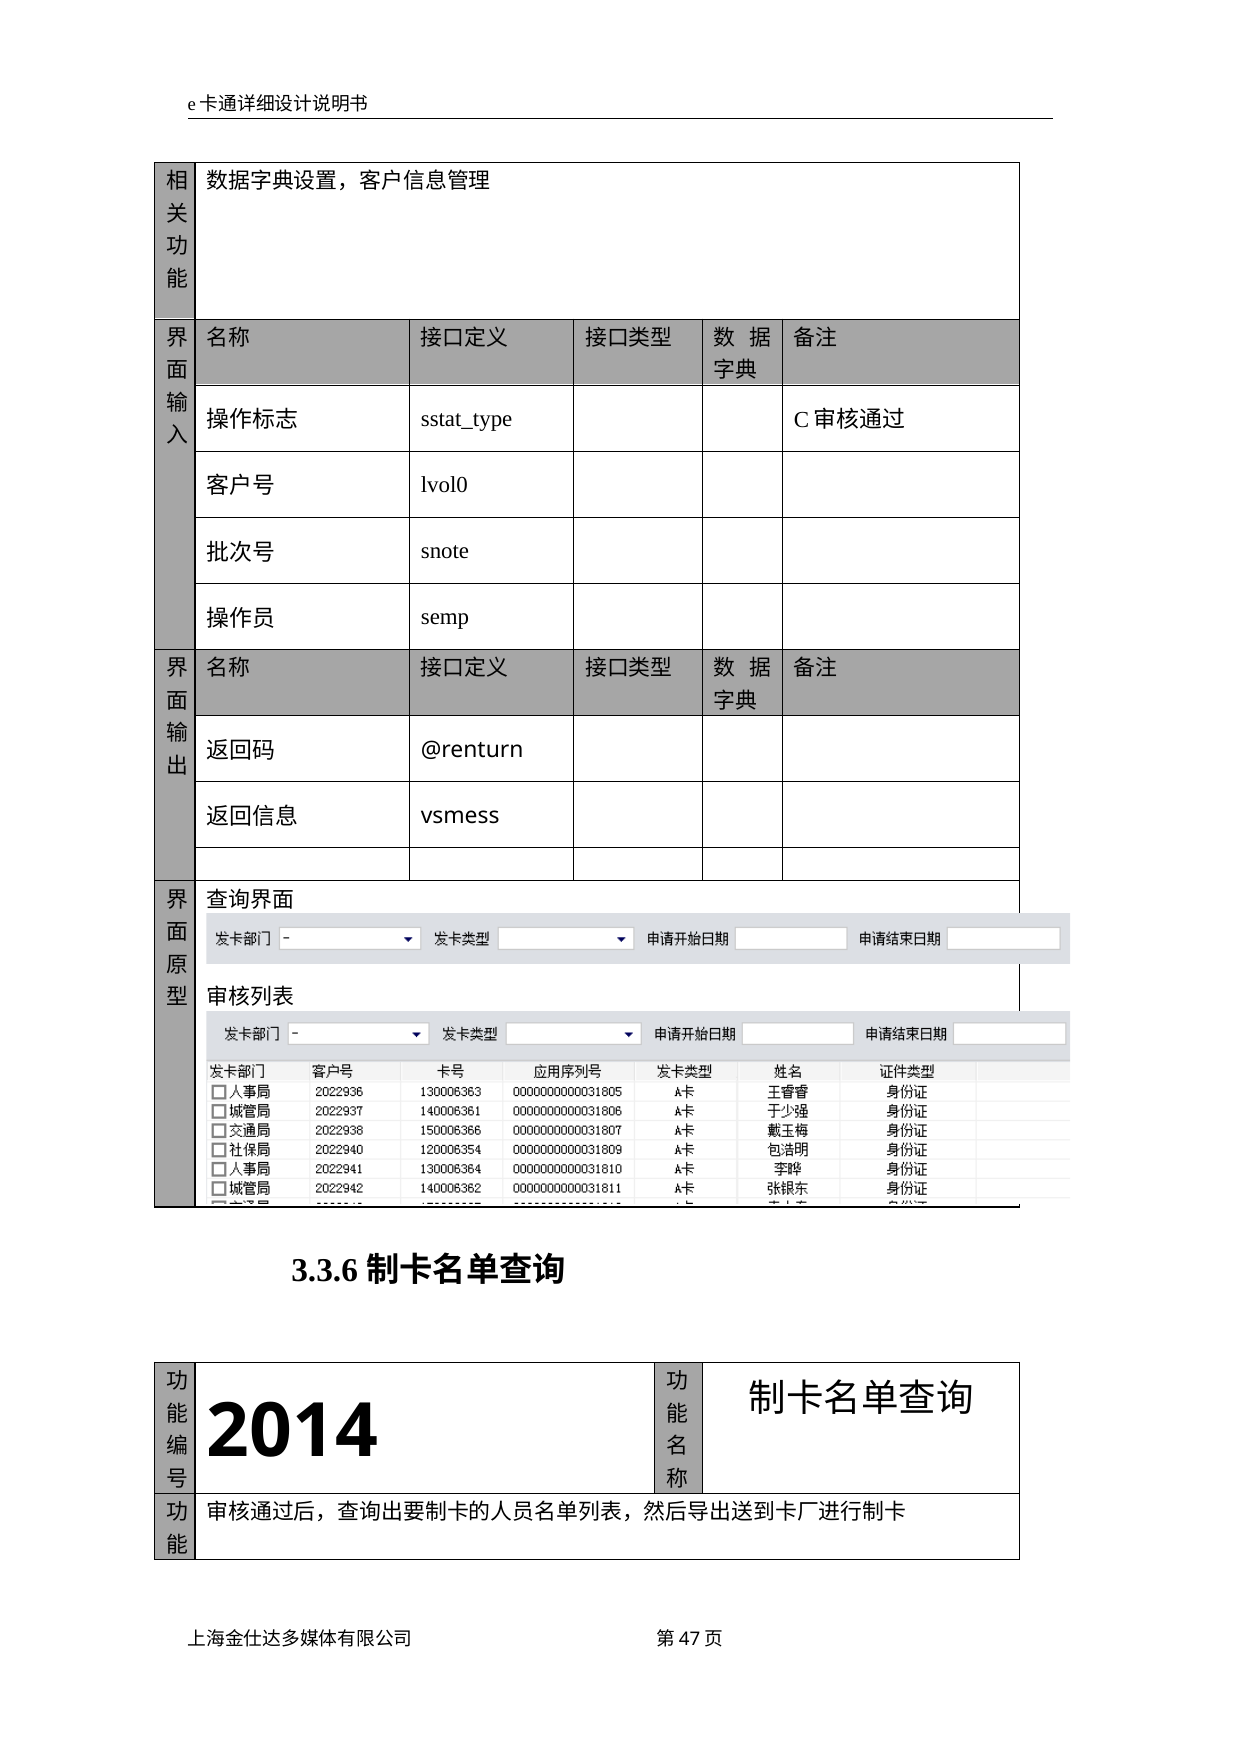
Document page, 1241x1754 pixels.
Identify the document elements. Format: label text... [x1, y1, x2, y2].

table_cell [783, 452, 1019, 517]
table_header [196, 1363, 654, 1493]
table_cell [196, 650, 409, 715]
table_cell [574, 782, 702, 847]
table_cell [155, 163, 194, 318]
subtitle 制卡名单查询 [282, 1234, 1053, 1299]
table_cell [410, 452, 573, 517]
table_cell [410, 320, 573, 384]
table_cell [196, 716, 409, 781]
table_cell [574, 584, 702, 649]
picture [206, 913, 1071, 964]
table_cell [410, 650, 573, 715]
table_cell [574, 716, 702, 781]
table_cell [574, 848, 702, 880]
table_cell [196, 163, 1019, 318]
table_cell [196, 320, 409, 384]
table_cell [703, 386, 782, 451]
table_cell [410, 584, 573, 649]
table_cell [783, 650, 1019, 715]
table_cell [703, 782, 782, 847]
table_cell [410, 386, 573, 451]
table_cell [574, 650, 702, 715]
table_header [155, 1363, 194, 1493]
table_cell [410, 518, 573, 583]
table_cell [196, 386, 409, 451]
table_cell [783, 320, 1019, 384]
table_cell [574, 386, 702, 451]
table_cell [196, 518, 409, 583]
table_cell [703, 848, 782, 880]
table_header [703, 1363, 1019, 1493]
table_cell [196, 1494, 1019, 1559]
picture [206, 1011, 1071, 1204]
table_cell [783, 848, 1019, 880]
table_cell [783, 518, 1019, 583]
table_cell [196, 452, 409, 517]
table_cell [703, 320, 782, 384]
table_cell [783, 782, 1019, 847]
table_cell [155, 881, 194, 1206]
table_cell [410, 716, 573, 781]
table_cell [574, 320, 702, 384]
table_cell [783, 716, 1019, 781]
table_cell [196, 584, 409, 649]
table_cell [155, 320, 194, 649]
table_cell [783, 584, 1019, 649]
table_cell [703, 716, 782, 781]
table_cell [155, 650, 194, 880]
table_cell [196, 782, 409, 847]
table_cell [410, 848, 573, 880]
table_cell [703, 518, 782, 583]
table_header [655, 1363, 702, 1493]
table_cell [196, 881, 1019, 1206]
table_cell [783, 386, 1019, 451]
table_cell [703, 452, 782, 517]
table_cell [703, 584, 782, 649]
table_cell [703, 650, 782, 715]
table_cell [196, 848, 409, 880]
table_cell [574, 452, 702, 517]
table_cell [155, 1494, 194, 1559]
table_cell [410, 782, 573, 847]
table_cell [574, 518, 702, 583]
